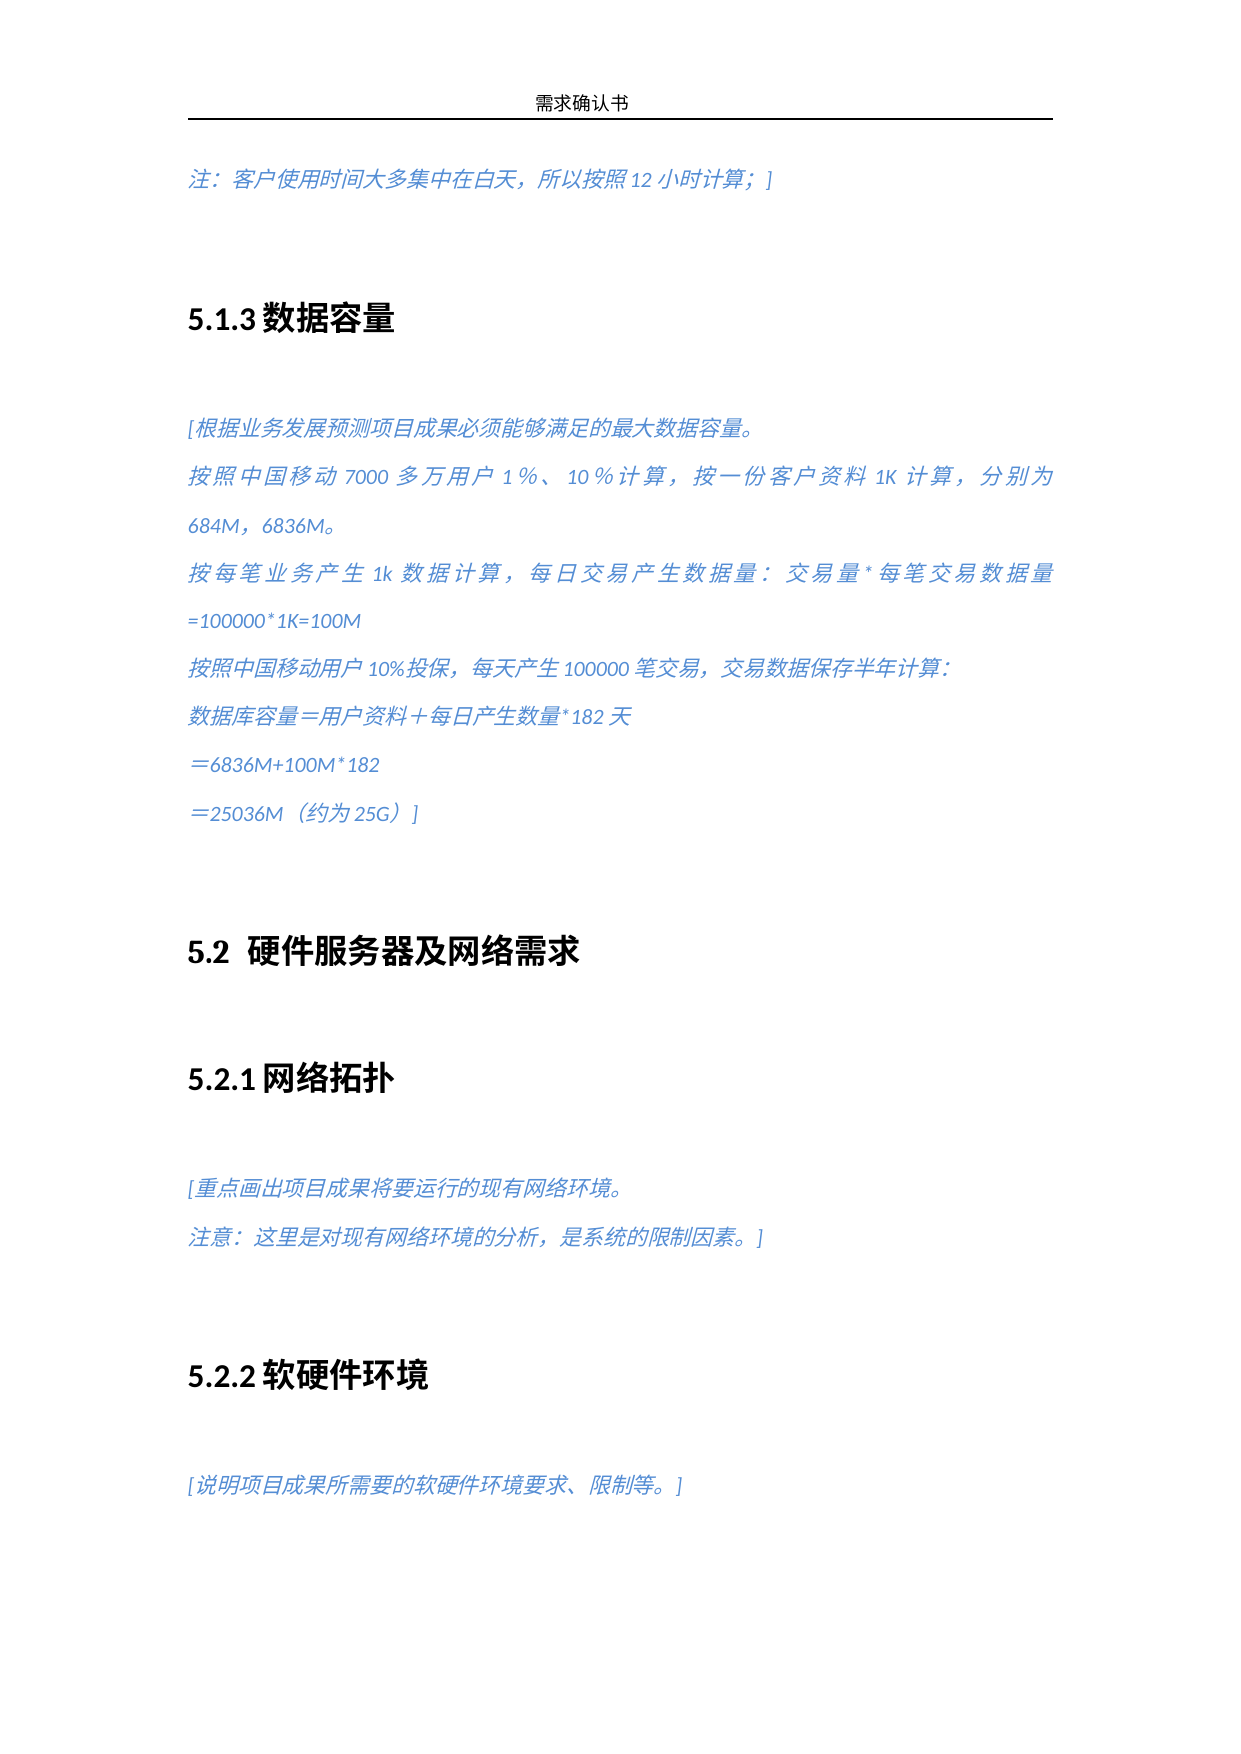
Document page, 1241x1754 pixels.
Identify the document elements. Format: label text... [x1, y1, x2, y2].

text 注：客户使用时间大多集中在白天，所以按照12小时计算；] [187, 162, 1053, 194]
text [说明项目成果所需要的软硬件环境要求、限制等。] [187, 1468, 1053, 1500]
text ＝25036M（约为25G）] [187, 795, 1053, 828]
subtitle 数据容量 [187, 283, 1053, 348]
text 数据库容量＝用户资料＋每日产生数量*182天 [187, 699, 1053, 731]
text ＝6836M+100M*182 [187, 747, 1053, 779]
subtitle 网络拓扑 [187, 1044, 1053, 1109]
text [根据业务发展预测项目成果必须能够满足的最大数据容量。 [187, 410, 1053, 443]
subtitle 硬件服务器及网络需求 [187, 917, 1053, 982]
text 按照中国移动7000多万用户1％、10％计算，按一份客户资料1K计算，分别为684M，6836M。 [187, 459, 1053, 540]
text [重点画出项目成果将要运行的现有网络环境。 [187, 1171, 1053, 1203]
subtitle 软硬件环境 [187, 1341, 1053, 1406]
text 注意：这里是对现有网络环境的分析，是系统的限制因素。] [187, 1219, 1053, 1252]
text 按照中国移动用户10%投保，每天产生100000笔交易，交易数据保存半年计算： [187, 650, 1053, 683]
text 按每笔业务产生1k数据计算，每日交易产生数据量：交易量*每笔交易数据量=100000*1K=100M [187, 556, 1053, 637]
